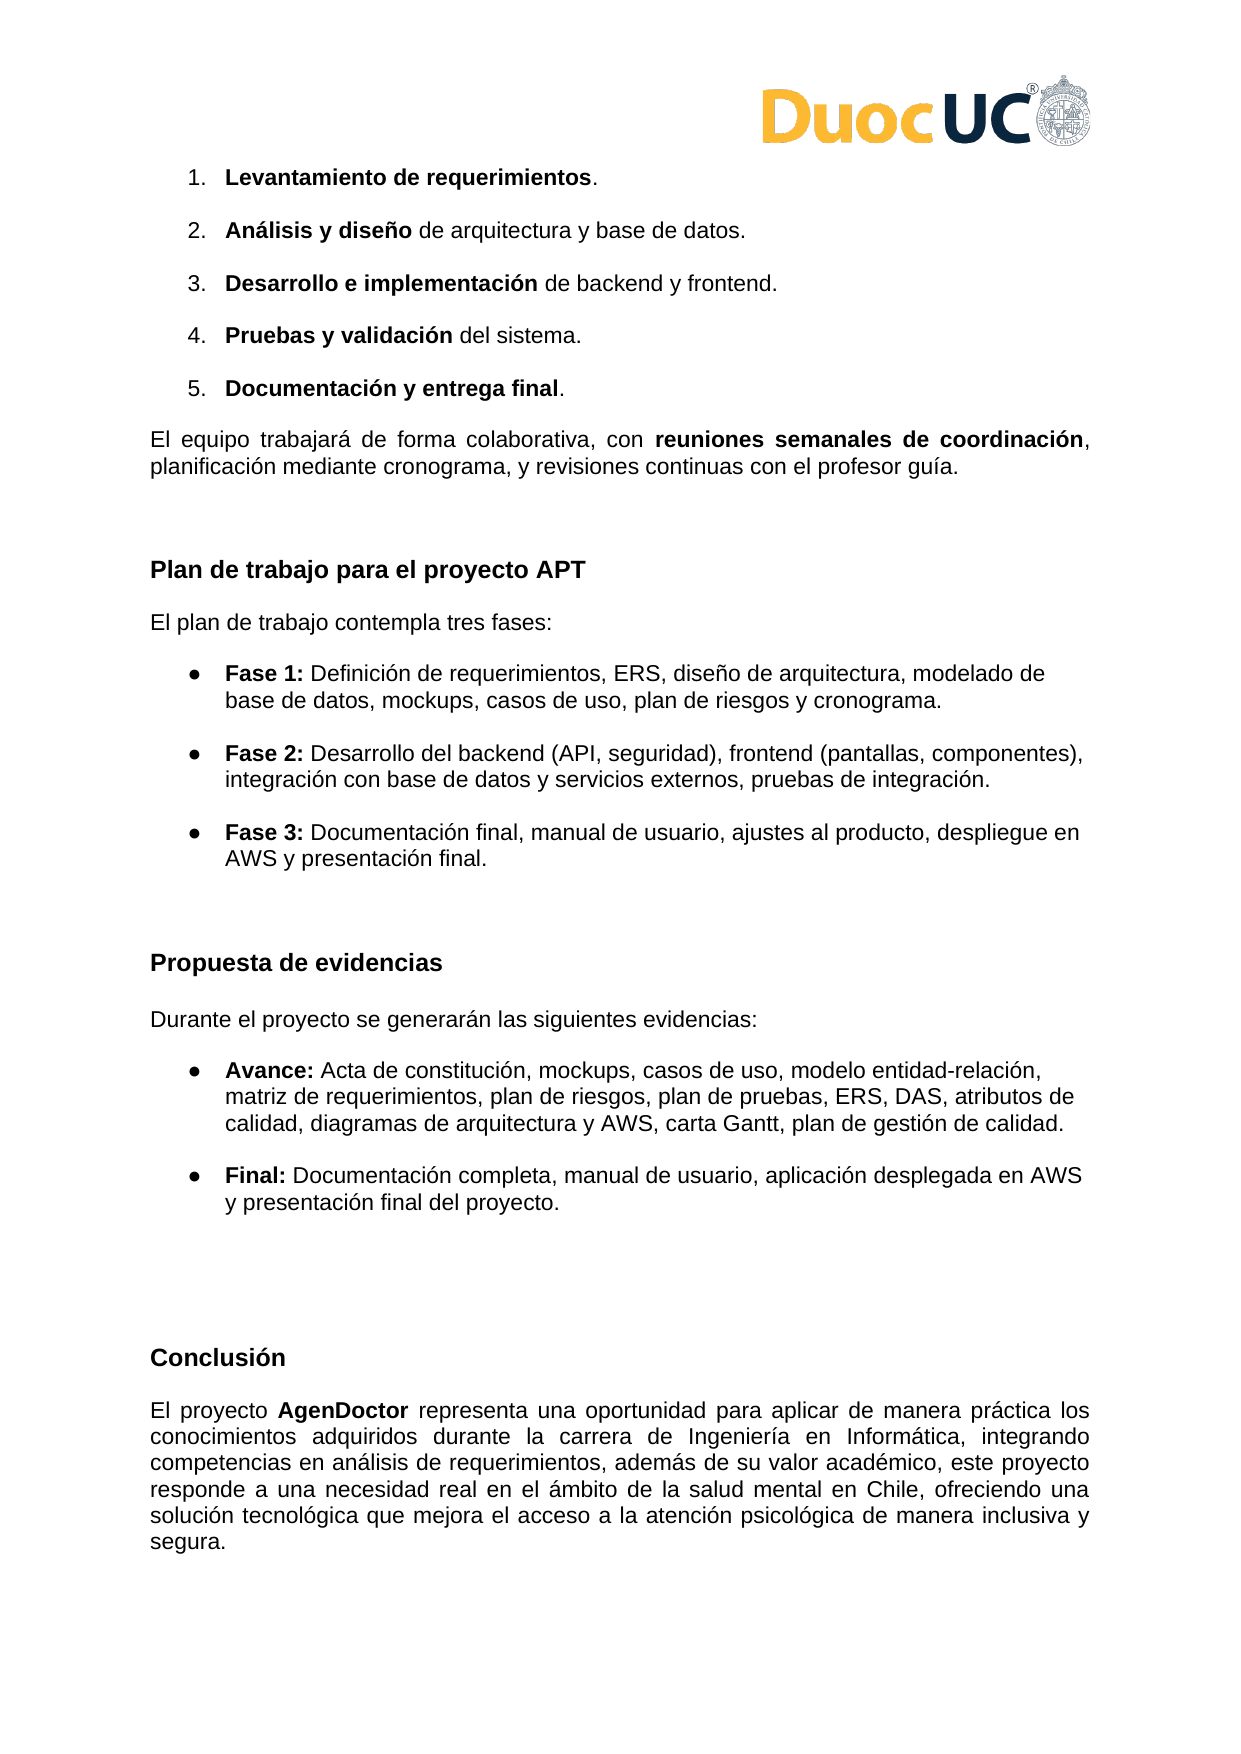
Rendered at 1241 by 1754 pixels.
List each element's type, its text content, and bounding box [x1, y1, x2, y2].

text El plan de trabajo contempla tres fases: [150, 609, 1090, 635]
list Levantamiento de requerimientos. [187, 164, 1090, 217]
list Fase 1: Definición de requerimientos, ERS, diseño de arquitectura, modelado de base de datos, mockups, casos de uso, plan de riesgos y cronograma. [187, 660, 1090, 739]
picture [762, 75, 1091, 146]
text El proyecto AgenDoctor representa una oportunidad para aplicar de manera práctica los conocimientos adquiridos durante la carrera de Ingeniería en Informática, integrando competencias en análisis de requerimientos, además de su valor académico, este proyecto responde a una necesidad real en el ámbito de la salud mental en Chile, ofreciendo una solución tecnológica que mejora el acceso a la atención psicológica de manera inclusiva y segura. [150, 1397, 1090, 1555]
list Fase 2: Desarrollo del backend (API, seguridad), frontend (pantallas, componentes), integración con base de datos y servicios externos, pruebas de integración. [187, 739, 1090, 818]
text Plan de trabajo para el proyecto APT [150, 555, 1090, 584]
text Conclusión [150, 1343, 1090, 1372]
list Fase 3: Documentación final, manual de usuario, ajustes al producto, despliegue en AWS y presentación final. [187, 818, 1090, 871]
list Análisis y diseño de arquitectura y base de datos. [187, 217, 1090, 269]
list Avance: Acta de constitución, mockups, casos de uso, modelo entidad-relación, matriz de requerimientos, plan de riesgos, plan de pruebas, ERS, DAS, atributos de calidad, diagramas de arquitectura y AWS, carta Gantt, plan de gestión de calidad. [187, 1057, 1090, 1162]
list Documentación y entrega final. [187, 375, 1090, 401]
text El equipo trabajará de forma colaborativa, con reuniones semanales de coordinación, planificación mediante cronograma, y revisiones continuas con el profesor guía. [150, 426, 1090, 479]
list Pruebas y validación del sistema. [187, 322, 1090, 375]
text Durante el proyecto se generarán las siguientes evidencias: [150, 1006, 1090, 1032]
list Final: Documentación completa, manual de usuario, aplicación desplegada en AWS y presentación final del proyecto. [187, 1162, 1090, 1215]
text Propuesta de evidencias [150, 948, 1090, 976]
list Desarrollo e implementación de backend y frontend. [187, 269, 1090, 322]
